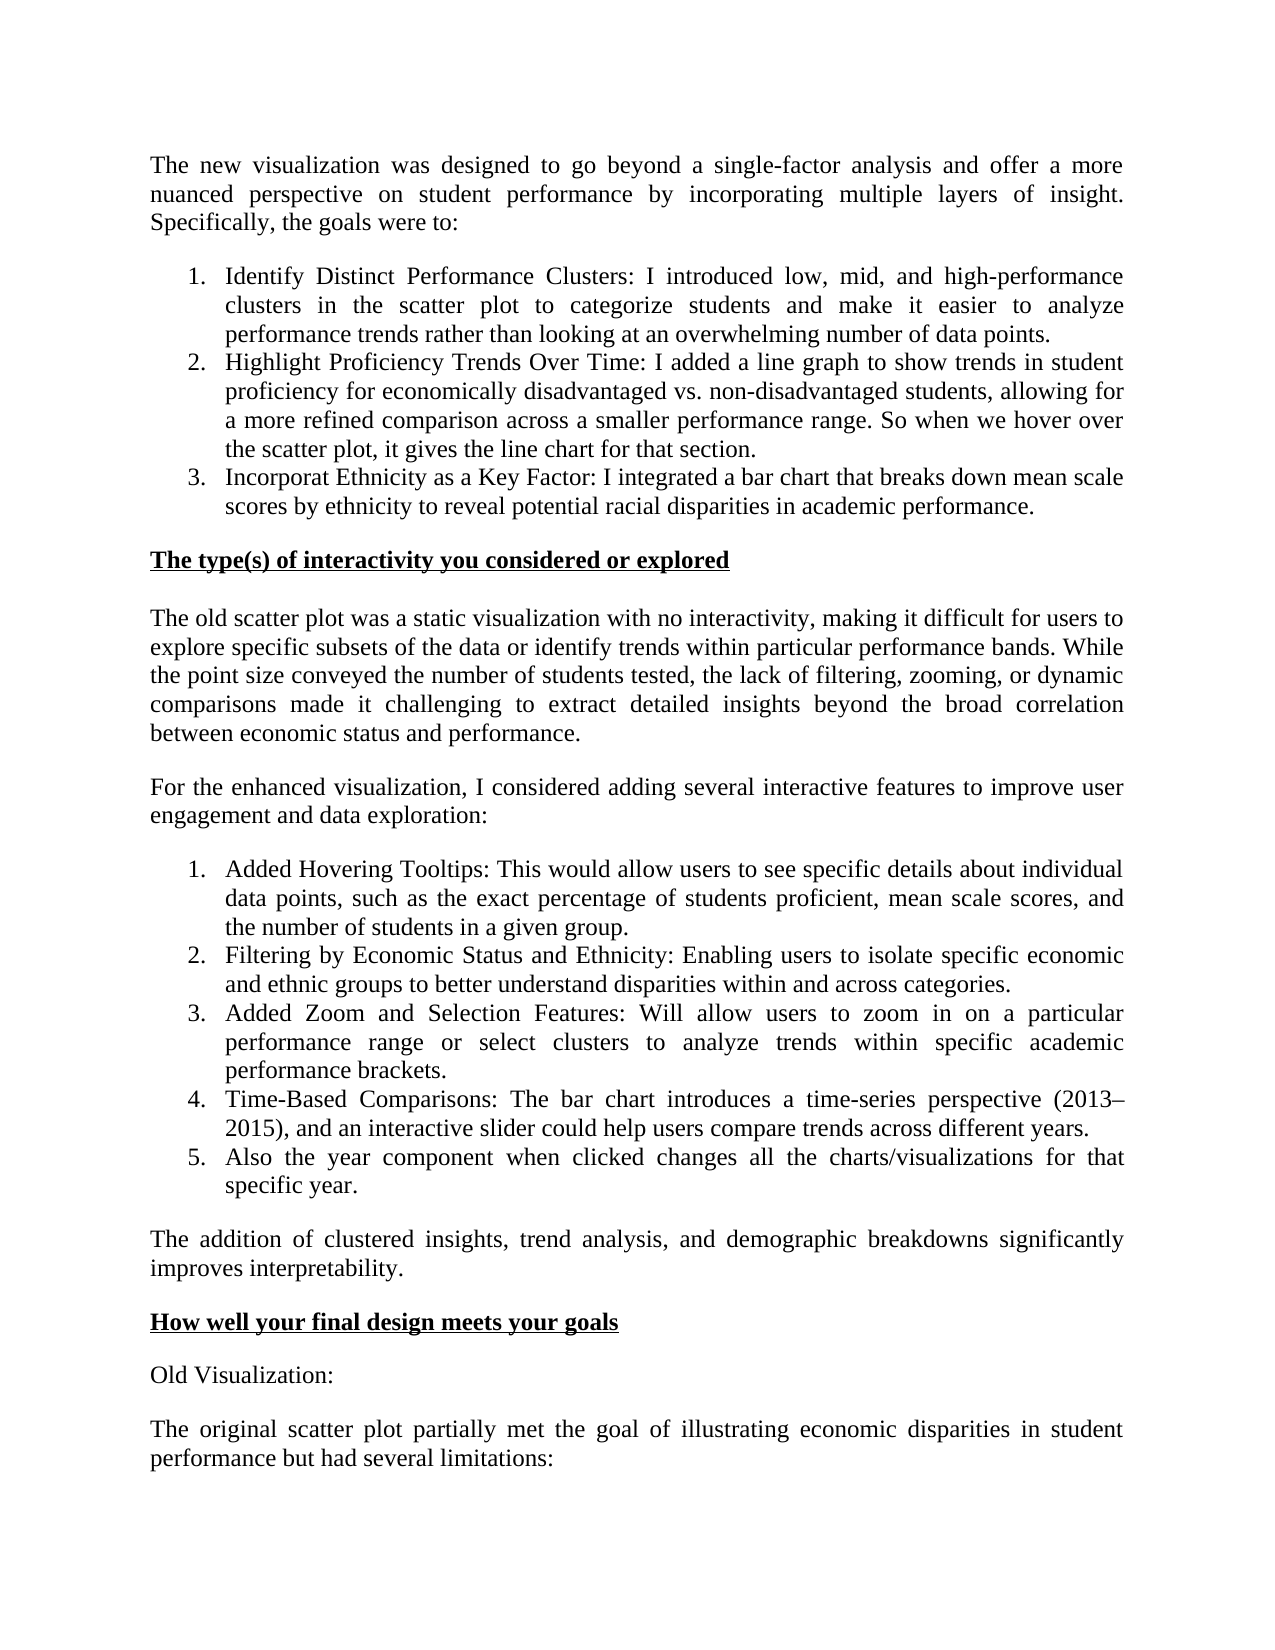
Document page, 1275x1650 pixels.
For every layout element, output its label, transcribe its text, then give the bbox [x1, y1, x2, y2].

text The type(s) of interactivity you considered or explored [150, 545, 1125, 574]
list Added Zoom and Selection Features: Will allow users to zoom in on a particular performance range or select clusters to analyze trends within specific academic performance brackets. [187, 998, 1125, 1084]
text The old scatter plot was a static visualization with no interactivity, making it difficult for users to explore specific subsets of the data or identify trends within particular performance bands. While the point size conveyed the number of students tested, the lack of filtering, zooming, or dynamic comparisons made it challenging to extract detailed insights beyond the broad correlation between economic status and performance. [150, 603, 1125, 747]
text The new visualization was designed to go beyond a single-factor analysis and offer a more nuanced perspective on student performance by incorporating multiple layers of insight. Specifically, the goals were to: [150, 150, 1125, 236]
text The addition of clustered insights, trend analysis, and demographic breakdowns significantly improves interpretability. [150, 1224, 1125, 1282]
list Filtering by Economic Status and Ethnicity: Enabling users to isolate specific economic and ethnic groups to better understand disparities within and across categories. [187, 941, 1125, 998]
text How well your final design meets your goals [150, 1307, 1125, 1336]
list Highlight Proficiency Trends Over Time: I added a line graph to show trends in student proficiency for economically disadvantaged vs. non-disadvantaged students, allowing for a more refined comparison across a smaller performance range. So when we hover over the scatter plot, it gives the line chart for that section. [187, 347, 1125, 462]
list Incorporat Ethnicity as a Key Factor: I integrated a bar chart that breaks down mean scale scores by ethnicity to reveal potential racial disparities in academic performance. [187, 462, 1125, 520]
text Old Visualization: [150, 1361, 1125, 1389]
list Identify Distinct Performance Clusters: I introduced low, mid, and high-performance clusters in the scatter plot to categorize students and make it easier to analyze performance trends rather than looking at an overwhelming number of data points. [187, 261, 1125, 347]
text The original scatter plot partially met the goal of illustrating economic disparities in student performance but had several limitations: [150, 1414, 1125, 1472]
list Added Hovering Tooltips: This would allow users to see specific details about individual data points, such as the exact percentage of students proficient, mean scale scores, and the number of students in a given group. [187, 854, 1125, 941]
list Time-Based Comparisons: The bar chart introduces a time-series perspective (2013–2015), and an interactive slider could help users compare trends across different years. [187, 1084, 1125, 1142]
text For the enhanced visualization, I considered adding several interactive features to improve user engagement and data exploration: [150, 772, 1125, 829]
list Also the year component when clicked changes all the charts/visualizations for that specific year. [187, 1142, 1125, 1199]
